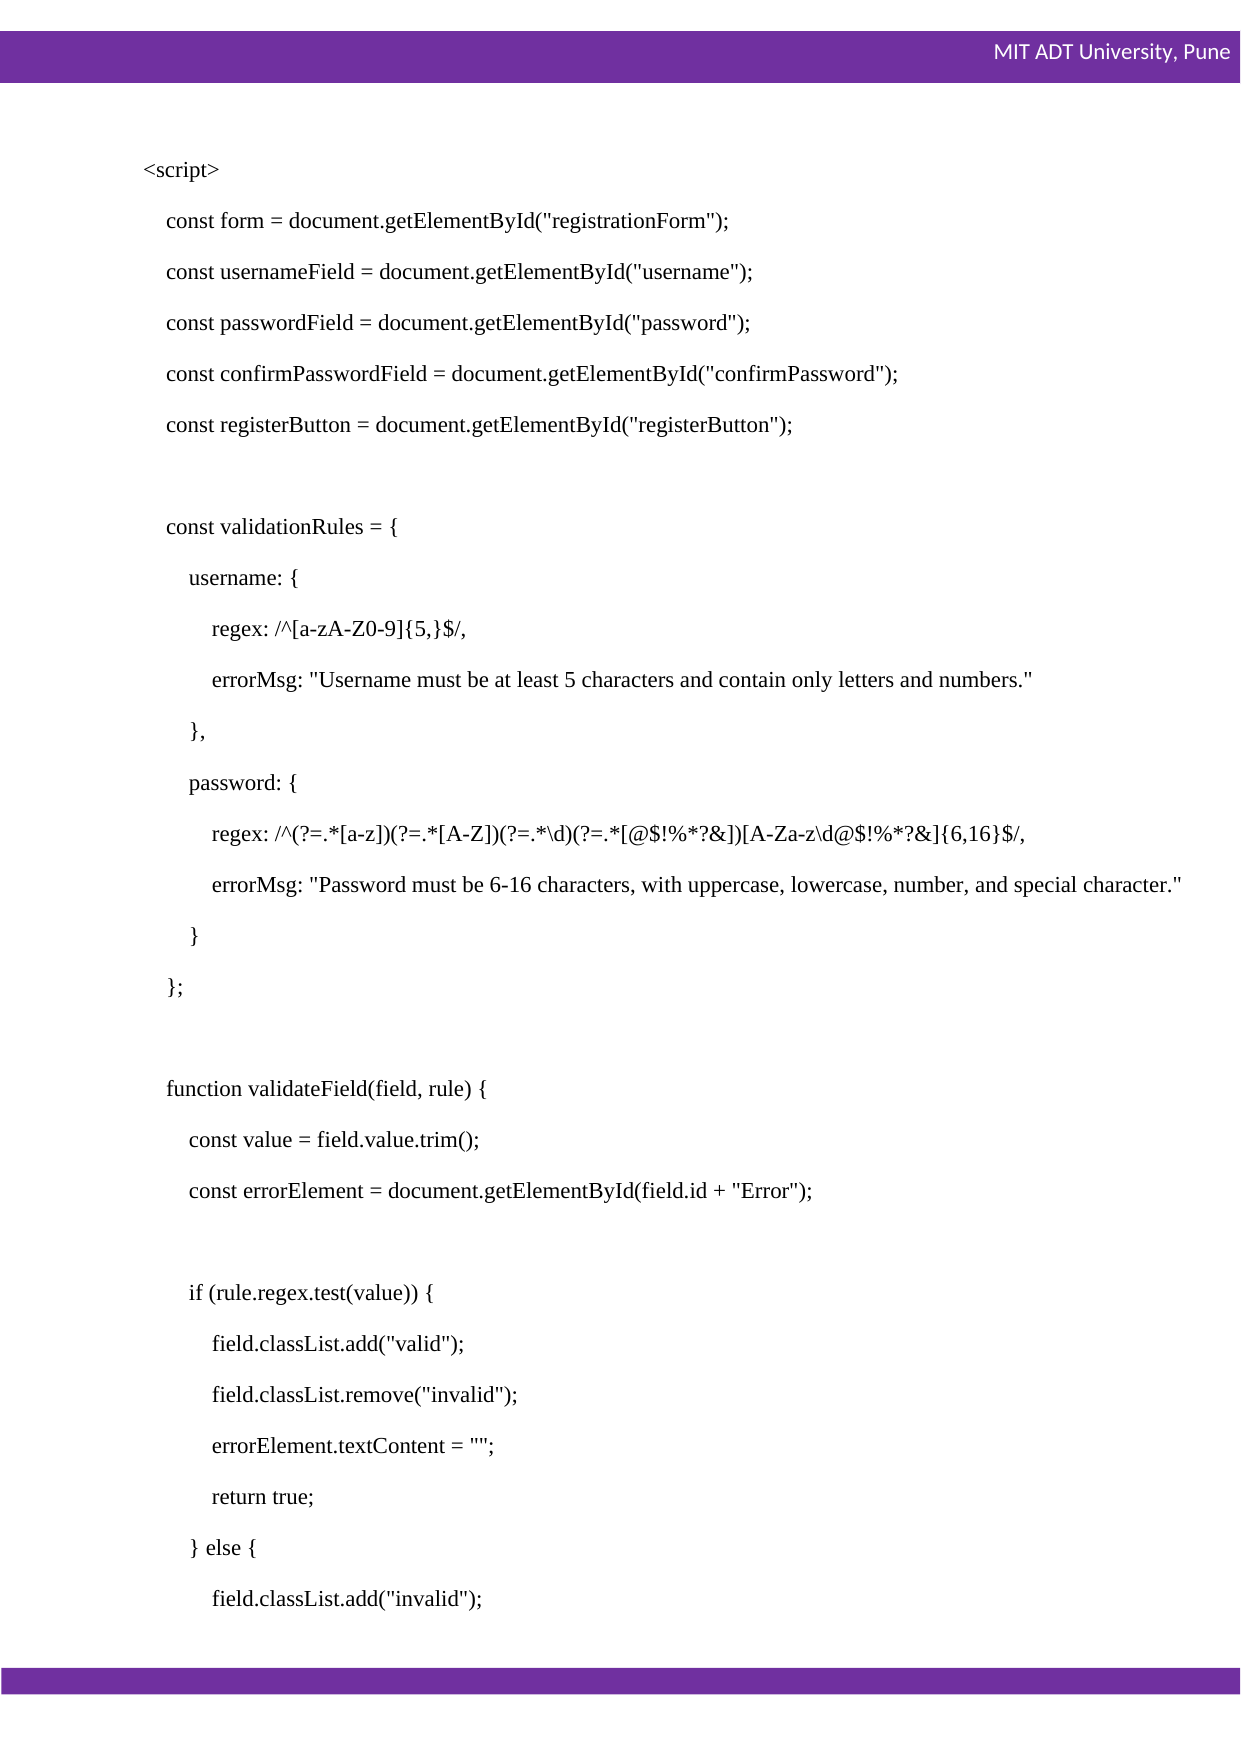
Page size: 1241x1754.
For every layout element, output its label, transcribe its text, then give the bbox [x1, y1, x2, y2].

text field.classList.add("valid"); [120, 1330, 1195, 1356]
text regex: /^[a-zA-Z0-9]{5,}$/, [120, 615, 1195, 642]
text <script> [120, 156, 1195, 182]
text field.classList.remove("invalid"); [120, 1381, 1195, 1407]
text const registerButton = document.getElementById("registerButton"); [120, 411, 1195, 438]
text const confirmPasswordField = document.getElementById("confirmPassword"); [120, 360, 1195, 387]
text password: { [120, 768, 1195, 795]
text errorElement.textContent = ""; [120, 1432, 1195, 1458]
text regex: /^(?=.*[a-z])(?=.*[A-Z])(?=.*\d)(?=.*[@$!%*?&])[A-Za-z\d@$!%*?&]{6,16}$/, [120, 819, 1195, 846]
text function validateField(field, rule) { [120, 1075, 1195, 1101]
text }, [120, 717, 1195, 744]
text const form = document.getElementById("registrationForm"); [120, 207, 1195, 233]
text errorMsg: "Username must be at least 5 characters and contain only letters and numbers." [120, 666, 1195, 693]
text return true; [120, 1483, 1195, 1509]
text if (rule.regex.test(value)) { [120, 1279, 1195, 1305]
text } [120, 922, 1195, 948]
text errorMsg: "Password must be 6-16 characters, with uppercase, lowercase, number, and special character." [120, 871, 1195, 897]
text } else { [120, 1534, 1195, 1561]
text const errorElement = document.getElementById(field.id + "Error"); [120, 1177, 1195, 1203]
text const usernameField = document.getElementById("username"); [120, 258, 1195, 284]
text const value = field.value.trim(); [120, 1126, 1195, 1152]
text const validationRules = { [120, 513, 1195, 540]
text }; [120, 973, 1195, 999]
text field.classList.add("invalid"); [120, 1585, 1195, 1612]
text username: { [120, 564, 1195, 591]
text const passwordField = document.getElementById("password"); [120, 309, 1195, 336]
